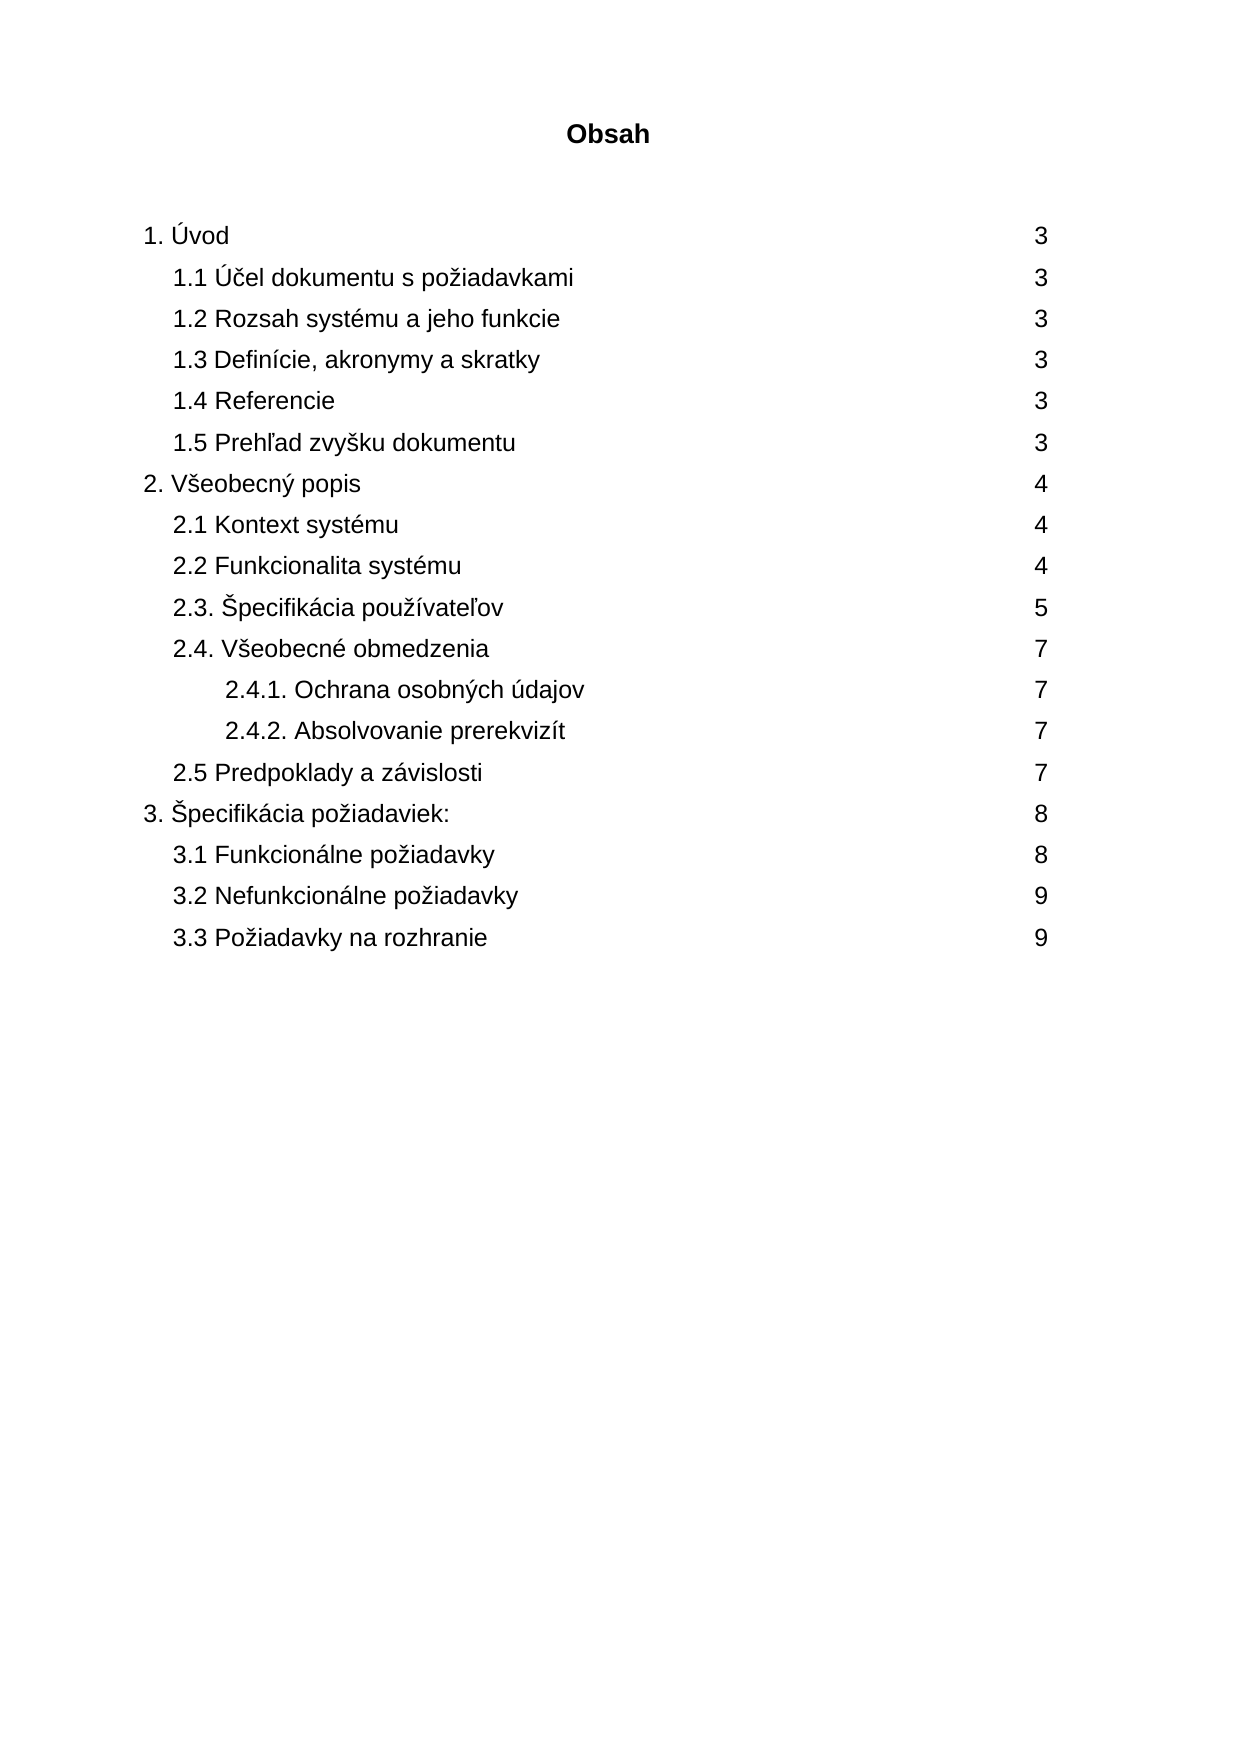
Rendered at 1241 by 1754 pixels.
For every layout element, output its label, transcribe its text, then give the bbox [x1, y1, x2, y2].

text 1.1 Účel dokumentu s požiadavkami 3 [173, 262, 1122, 291]
text 2.4.2. Absolvovanie prerekvizít 7 [225, 716, 1122, 745]
text 2.1 Kontext systému 4 [173, 510, 1122, 539]
text Obsah [118, 118, 1098, 149]
text 3.1 Funkcionálne požiadavky 8 [173, 840, 1122, 869]
text 2.4. Všeobecné obmedzenia 7 [173, 634, 1122, 662]
text 2. Všeobecný popis 4 [143, 469, 1122, 497]
text 1.2 Rozsah systému a jeho funkcie 3 [173, 304, 1122, 332]
text 2.3. Špecifikácia používateľov 5 [173, 592, 1122, 621]
text 2.5 Predpoklady a závislosti 7 [173, 757, 1122, 786]
text 3. Špecifikácia požiadaviek: 8 [143, 799, 1122, 827]
text 1.4 Referencie 3 [173, 386, 1122, 415]
text 2.4.1. Ochrana osobných údajov 7 [225, 675, 1122, 704]
text 3.3 Požiadavky na rozhranie 9 [173, 922, 1122, 951]
text 1. Úvod 3 [143, 221, 1122, 250]
text 1.5 Prehľad zvyšku dokumentu 3 [173, 427, 1122, 456]
text 2.2 Funkcionalita systému 4 [173, 551, 1122, 580]
text 1.3 Definície, akronymy a skratky 3 [173, 345, 1122, 374]
text 3.2 Nefunkcionálne požiadavky 9 [173, 881, 1122, 910]
